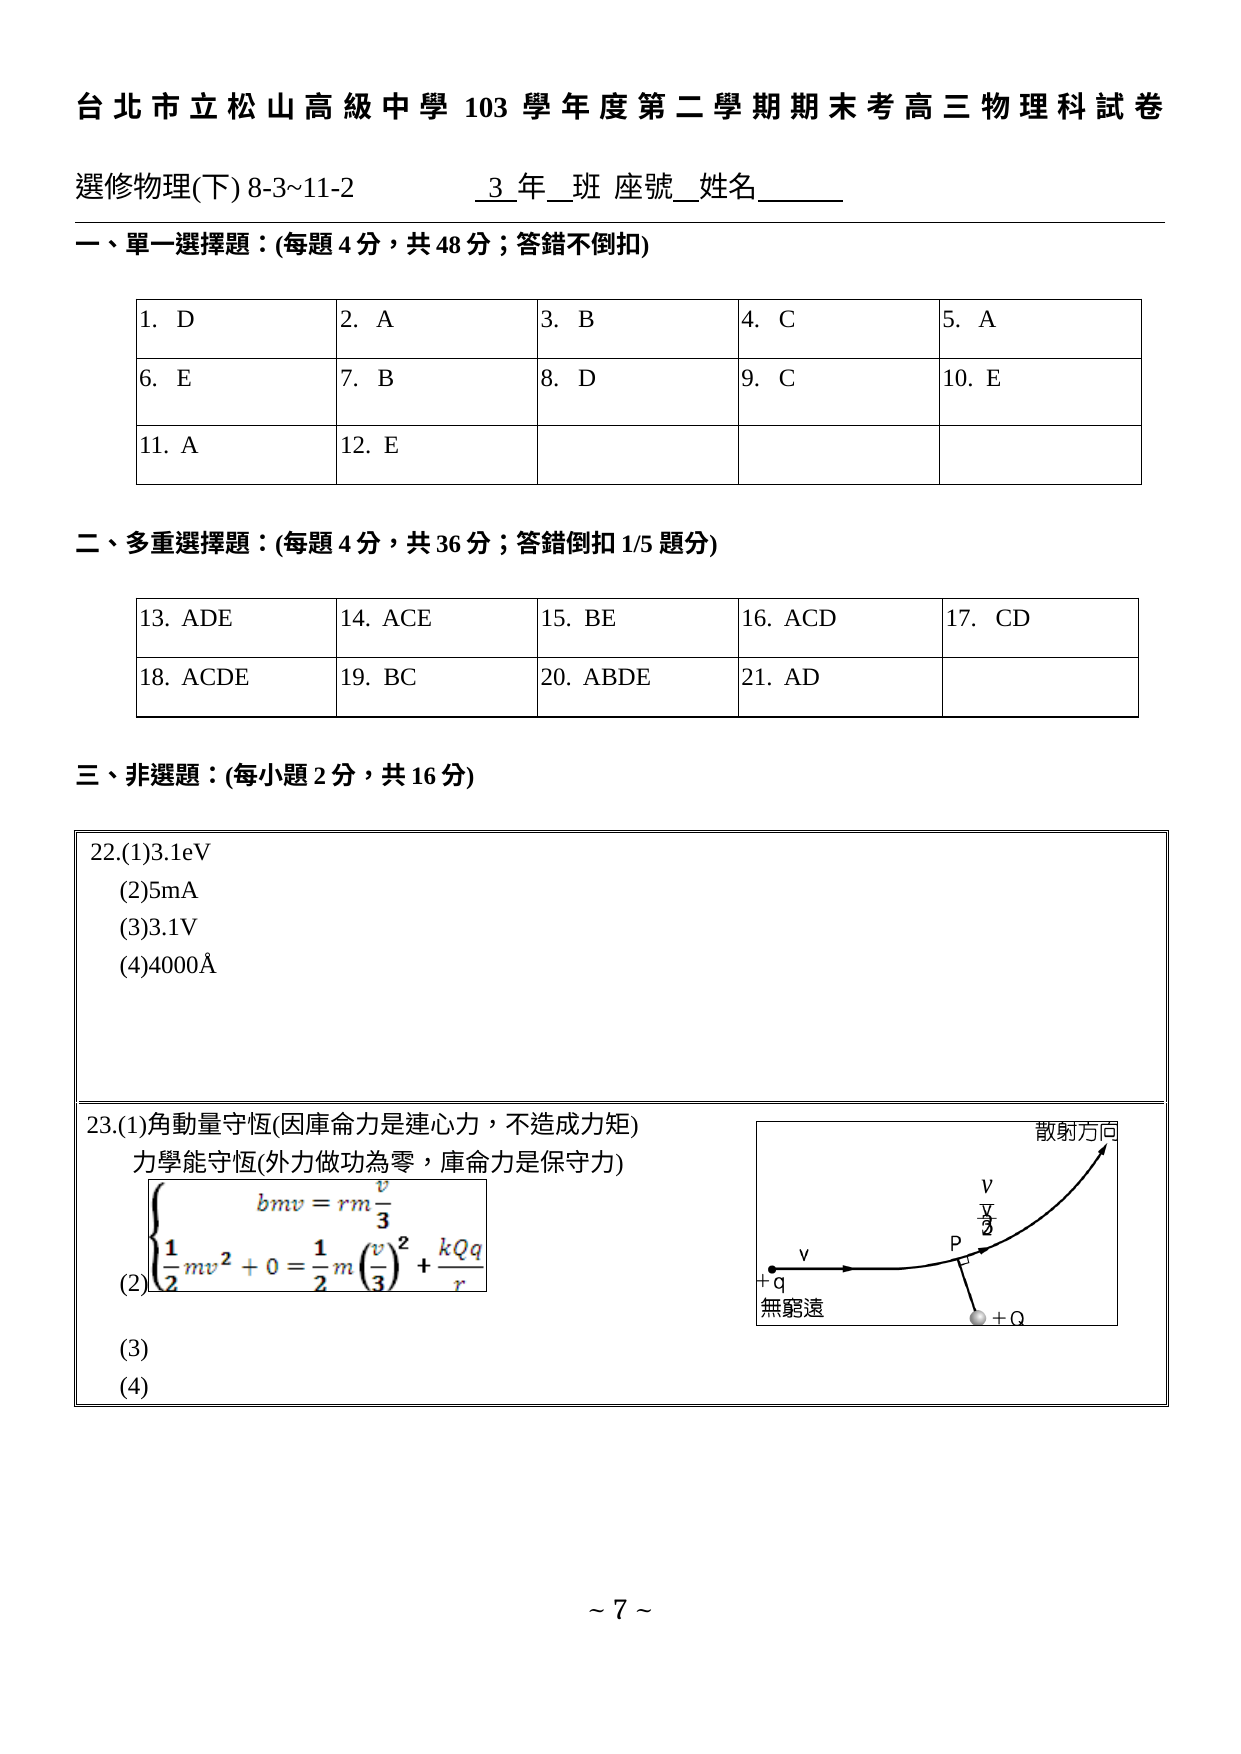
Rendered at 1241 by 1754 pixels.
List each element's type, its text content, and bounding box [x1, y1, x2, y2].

table_cell [943, 658, 1138, 716]
table_cell 18. ACDE [137, 658, 336, 716]
table_cell 21. AD [739, 658, 942, 716]
table_cell 8. D [538, 359, 738, 425]
table_header 4. C [739, 300, 939, 358]
table_cell 6. E [137, 359, 336, 425]
table_cell 12. E [337, 426, 537, 484]
text 台北市立松山高級中學103學年度第二學期期末考高三物理科試卷 [75, 84, 1165, 126]
table_header 15. BE [538, 599, 738, 657]
table_header 3. B [538, 300, 738, 358]
table_header 17. CD [943, 599, 1138, 657]
table_cell 9. C [739, 359, 939, 425]
table_cell [739, 426, 939, 484]
table_cell [538, 426, 738, 484]
table_cell 7. B [337, 359, 537, 425]
table_header 1. D [137, 300, 336, 358]
table_header 2. A [337, 300, 537, 358]
table_cell 20. ABDE [538, 658, 738, 716]
picture [149, 1180, 486, 1291]
table_cell 11. A [137, 426, 336, 484]
table_cell 10. E [940, 359, 1141, 425]
text 一、單一選擇題：(每題4分，共48分；答錯不倒扣) [75, 223, 1165, 261]
table_header 14. ACE [337, 599, 537, 657]
table_header 13. ADE [137, 599, 336, 657]
table_cell 19. BC [337, 658, 537, 716]
table_header 22.(1)3.1eV (2)5mA (3)3.1V (4)4000Å [77, 833, 1166, 1101]
text 選修物理(下) 8-3~11-2 3 年 班 座號 姓名 [75, 147, 1165, 222]
table_cell [940, 426, 1141, 484]
text 二、多重選擇題：(每題4分，共36分；答錯倒扣1/5 題分) [75, 523, 1165, 560]
table_cell 23.(1)角動量守恆(因庫侖力是連心力，不造成力矩) 力學能守恆(外力做功為零，庫侖力是保守力) (2) (3) (4) [75, 1101, 1168, 1404]
table_header 5. A [940, 300, 1141, 358]
text 三、非選題：(每小題2分，共16分) [75, 755, 1165, 830]
table_header 16. ACD [739, 599, 942, 657]
